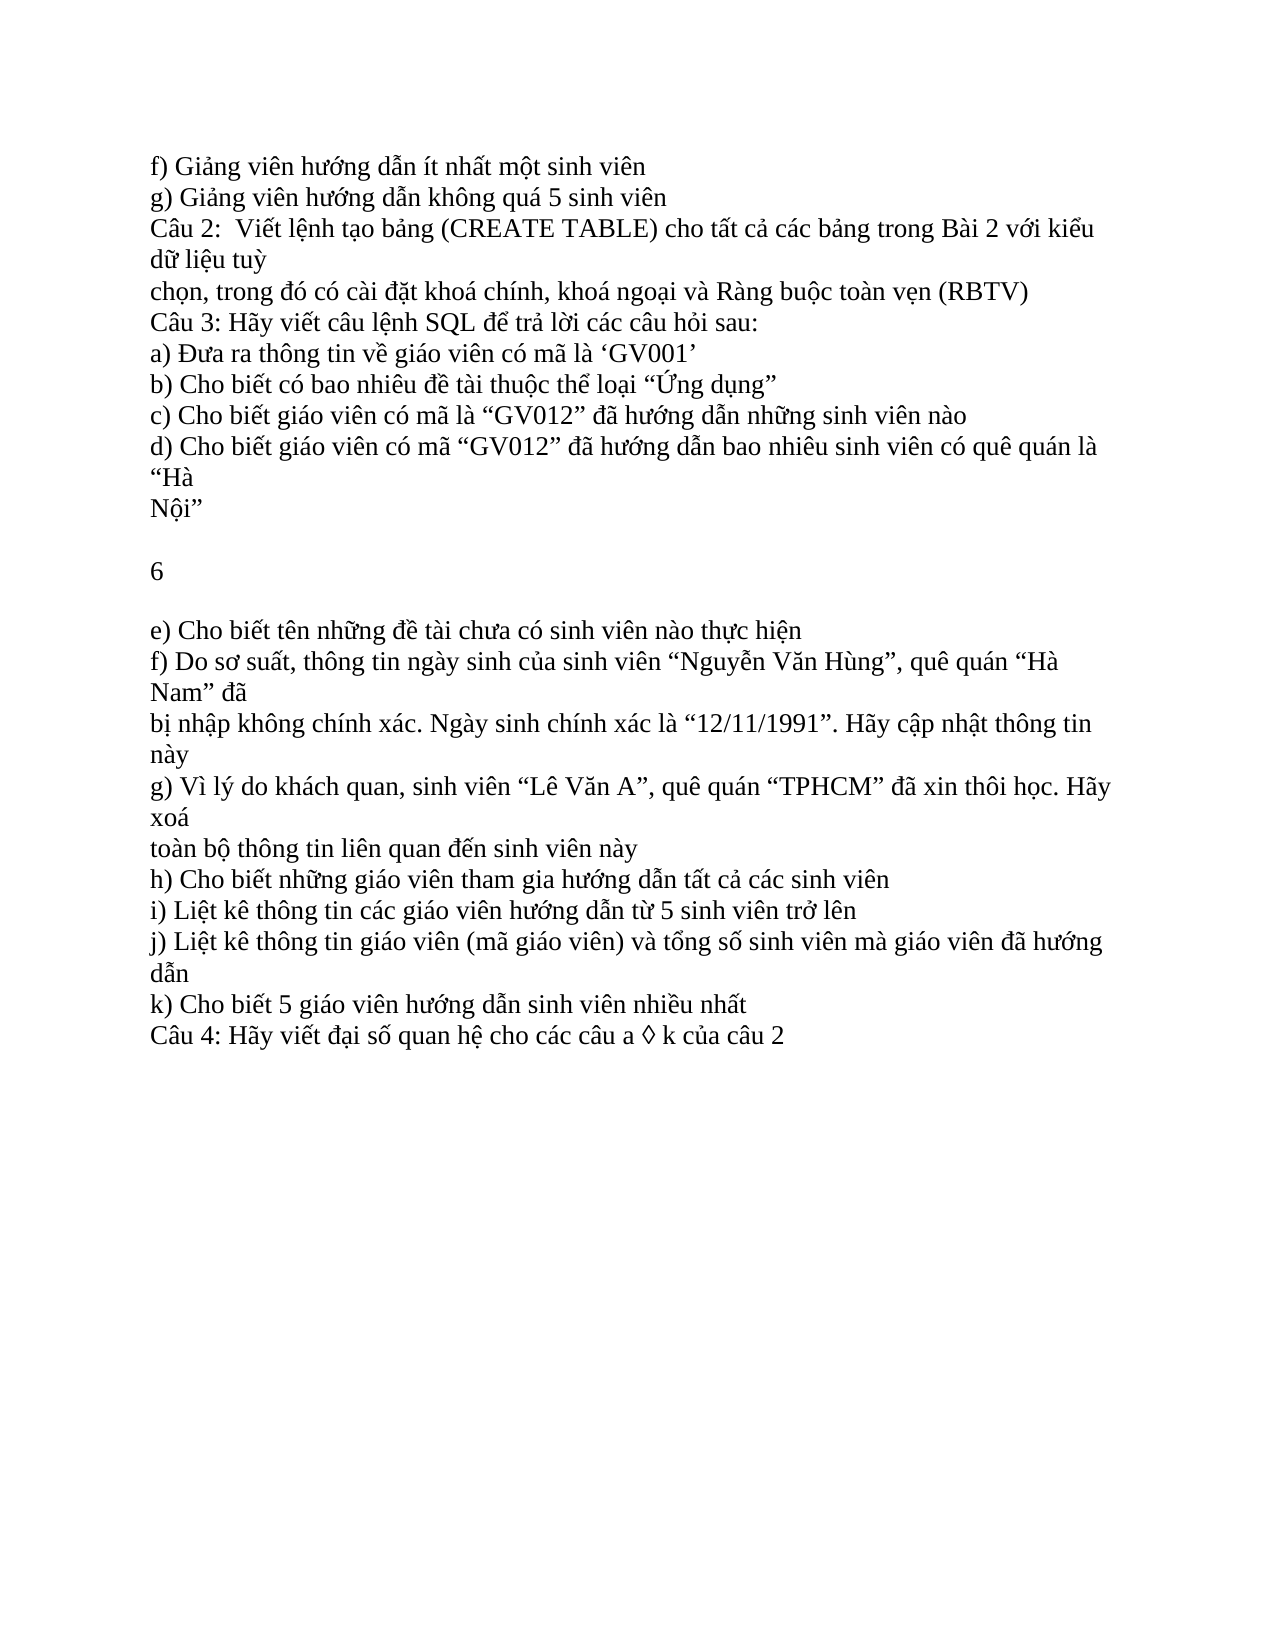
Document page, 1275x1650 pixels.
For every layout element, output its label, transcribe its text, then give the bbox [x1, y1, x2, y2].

text g) Giảng viên hướng dẫn không quá 5 sinh viên [150, 181, 1125, 212]
text j) Liệt kê thông tin giáo viên (mã giáo viên) và tổng số sinh viên mà giáo viên đã hướng dẫn [150, 926, 1125, 988]
text Câu 3: Hãy viết câu lệnh SQL để trả lời các câu hỏi sau: [150, 306, 1125, 337]
text k) Cho biết 5 giáo viên hướng dẫn sinh viên nhiều nhất [150, 988, 1125, 1019]
text Câu 4: Hãy viết đại số quan hệ cho các câu a k của câu 2 [150, 1019, 1125, 1050]
text h) Cho biết những giáo viên tham gia hướng dẫn tất cả các sinh viên [150, 863, 1125, 894]
text b) Cho biết có bao nhiêu đề tài thuộc thể loại “Ứng dụng” [150, 368, 1125, 399]
text f) Giảng viên hướng dẫn ít nhất một sinh viên [150, 150, 1125, 181]
text Nội” [150, 493, 1125, 524]
text d) Cho biết giáo viên có mã “GV012” đã hướng dẫn bao nhiêu sinh viên có quê quán là “Hà [150, 430, 1125, 493]
text i) Liệt kê thông tin các giáo viên hướng dẫn từ 5 sinh viên trở lên [150, 894, 1125, 926]
text 6 [150, 555, 1125, 586]
text a) Đưa ra thông tin về giáo viên có mã là ‘GV001’ [150, 337, 1125, 368]
text g) Vì lý do khách quan, sinh viên “Lê Văn A”, quê quán “TPHCM” đã xin thôi học. Hãy xoá [150, 770, 1125, 832]
text f) Do sơ suất, thông tin ngày sinh của sinh viên “Nguyễn Văn Hùng”, quê quán “Hà Nam” đã [150, 645, 1125, 707]
text c) Cho biết giáo viên có mã là “GV012” đã hướng dẫn những sinh viên nào [150, 399, 1125, 430]
text bị nhập không chính xác. Ngày sinh chính xác là “12/11/1991”. Hãy cập nhật thông tin này [150, 707, 1125, 770]
text chọn, trong đó có cài đặt khoá chính, khoá ngoại và Ràng buộc toàn vẹn (RBTV) [150, 274, 1125, 306]
text toàn bộ thông tin liên quan đến sinh viên này [150, 832, 1125, 863]
text Câu 2: Viết lệnh tạo bảng (CREATE TABLE) cho tất cả các bảng trong Bài 2 với kiểu dữ liệu tuỳ [150, 212, 1125, 274]
text e) Cho biết tên những đề tài chưa có sinh viên nào thực hiện [150, 614, 1125, 645]
